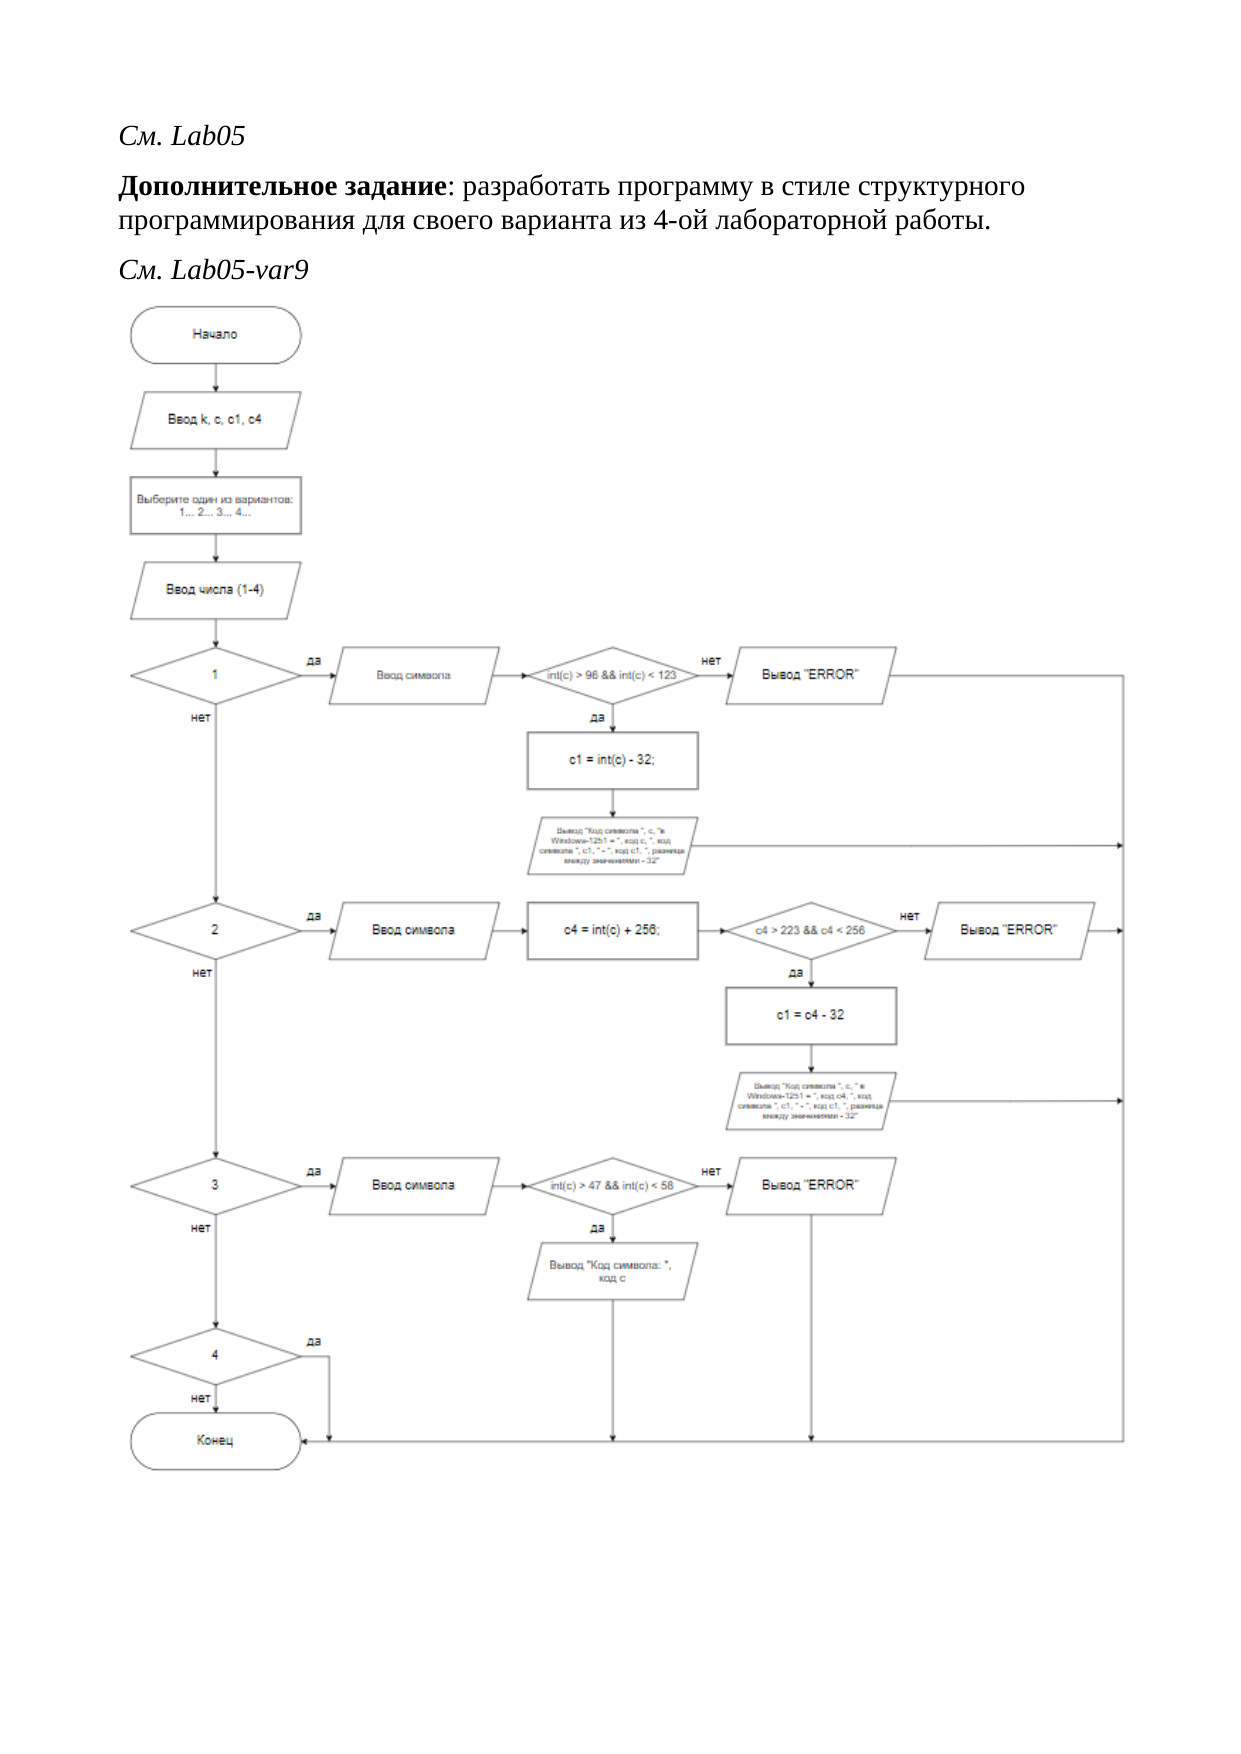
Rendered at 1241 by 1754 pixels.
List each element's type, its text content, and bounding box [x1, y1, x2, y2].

text См. Lab05 [118, 118, 1122, 152]
text См. Lab05-var9 [118, 252, 1122, 286]
text Дополнительное задание: разработать программу в стиле структурного программирования для своего варианта из 4-ой лабораторной работы. [118, 168, 1122, 235]
picture [118, 302, 1136, 1479]
